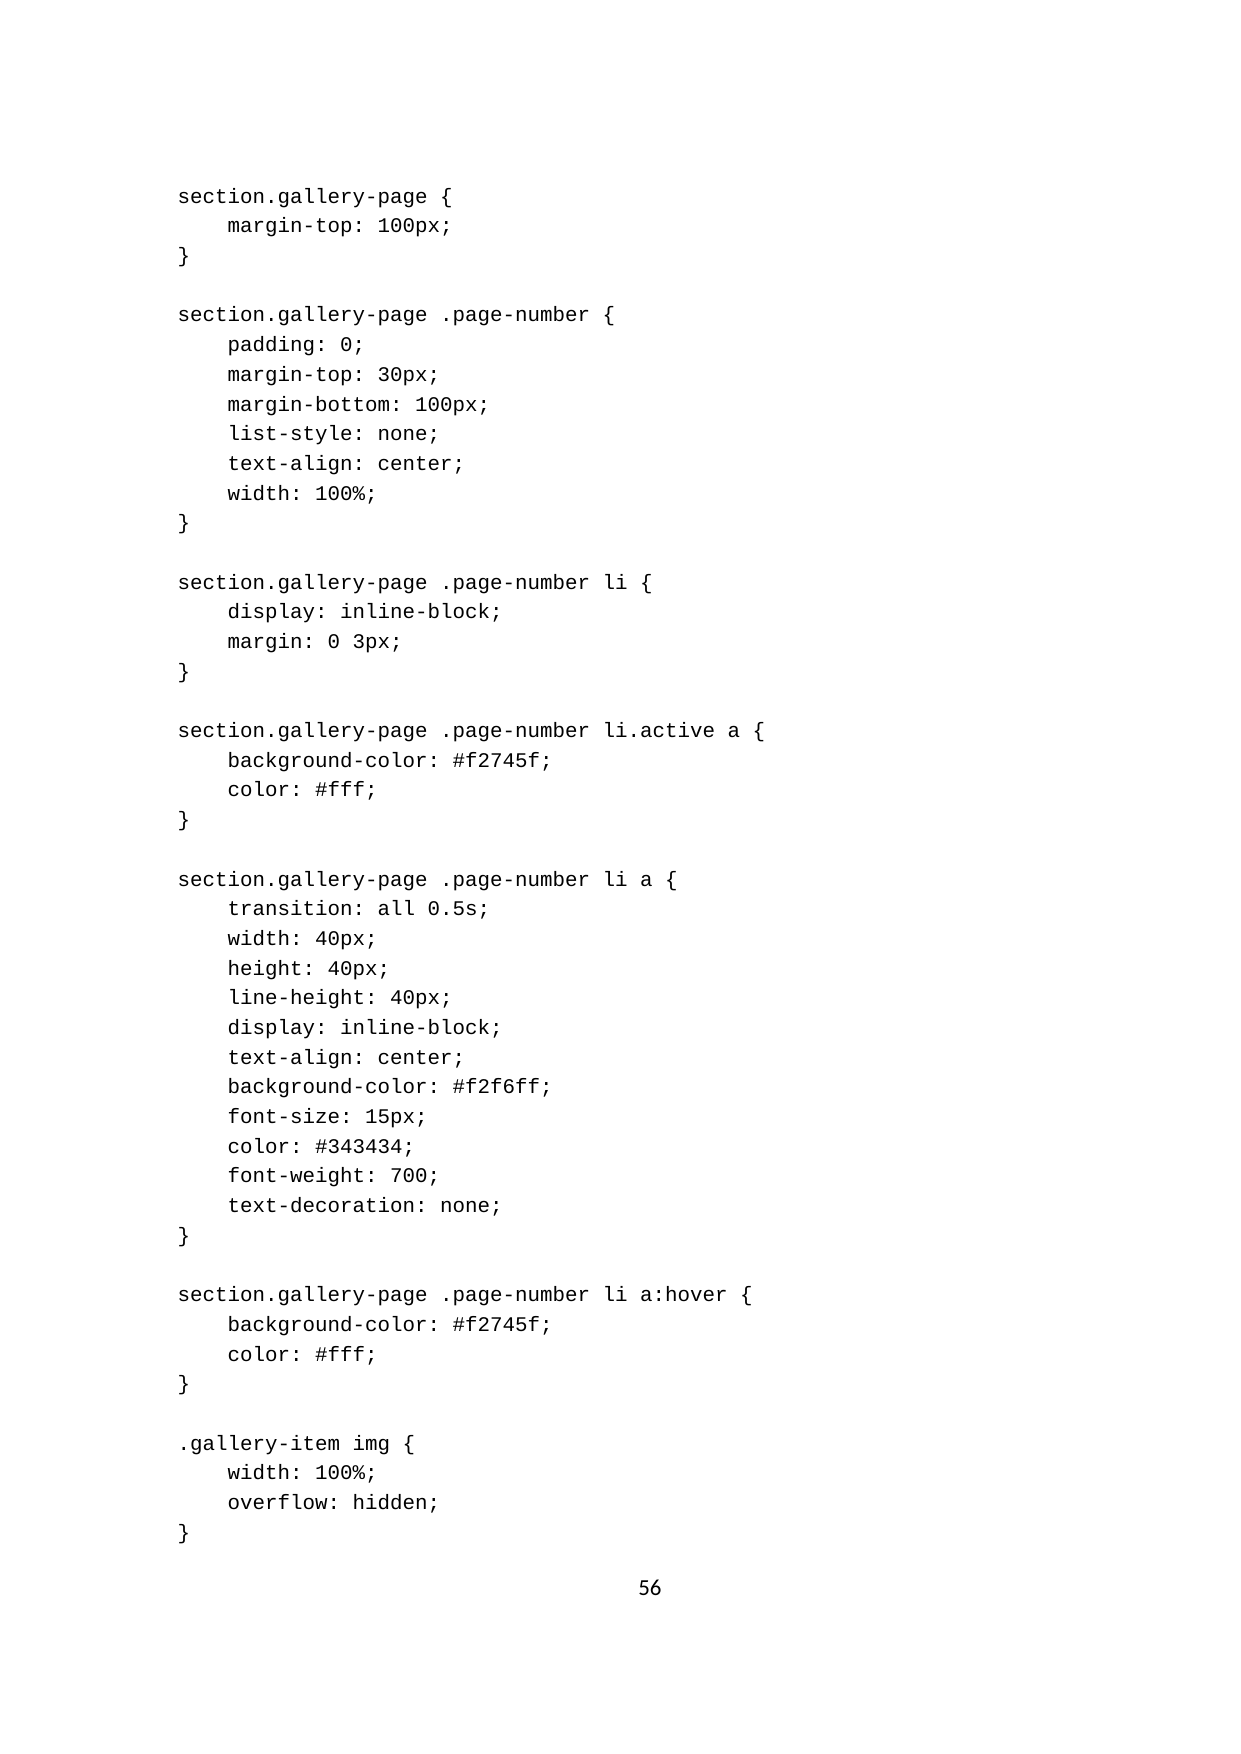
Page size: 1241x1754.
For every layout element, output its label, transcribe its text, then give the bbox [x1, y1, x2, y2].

text text-decoration: none; [177, 1189, 1122, 1219]
text section.gallery-page .page-number li.active a { [177, 714, 1122, 744]
text margin-bottom: 100px; [177, 387, 1122, 417]
text padding: 0; [177, 328, 1122, 358]
text .gallery-item img { [177, 1427, 1122, 1456]
text color: #343434; [177, 1130, 1122, 1159]
text margin: 0 3px; [177, 625, 1122, 655]
text font-size: 15px; [177, 1100, 1122, 1130]
text } [177, 239, 1122, 269]
text overflow: hidden; [177, 1486, 1122, 1516]
text text-align: center; [177, 1041, 1122, 1070]
text margin-top: 100px; [177, 209, 1122, 239]
text } [177, 1367, 1122, 1397]
text background-color: #f2f6ff; [177, 1070, 1122, 1100]
text width: 100%; [177, 477, 1122, 506]
text font-weight: 700; [177, 1159, 1122, 1189]
text color: #fff; [177, 773, 1122, 803]
text } [177, 1219, 1122, 1248]
text } [177, 655, 1122, 684]
text } [177, 803, 1122, 833]
text line-height: 40px; [177, 981, 1122, 1011]
text height: 40px; [177, 952, 1122, 981]
text text-align: center; [177, 447, 1122, 477]
text display: inline-block; [177, 1011, 1122, 1041]
text } [177, 506, 1122, 536]
text color: #fff; [177, 1337, 1122, 1367]
text background-color: #f2745f; [177, 744, 1122, 773]
text width: 100%; [177, 1456, 1122, 1486]
text margin-top: 30px; [177, 358, 1122, 387]
text transition: all 0.5s; [177, 892, 1122, 922]
text section.gallery-page .page-number li a:hover { [177, 1278, 1122, 1308]
text } [177, 1516, 1122, 1545]
text section.gallery-page .page-number { [177, 298, 1122, 328]
text background-color: #f2745f; [177, 1308, 1122, 1337]
text section.gallery-page { [177, 180, 1122, 209]
text display: inline-block; [177, 595, 1122, 625]
text section.gallery-page .page-number li a { [177, 862, 1122, 892]
text width: 40px; [177, 922, 1122, 952]
text list-style: none; [177, 417, 1122, 447]
text section.gallery-page .page-number li { [177, 566, 1122, 595]
